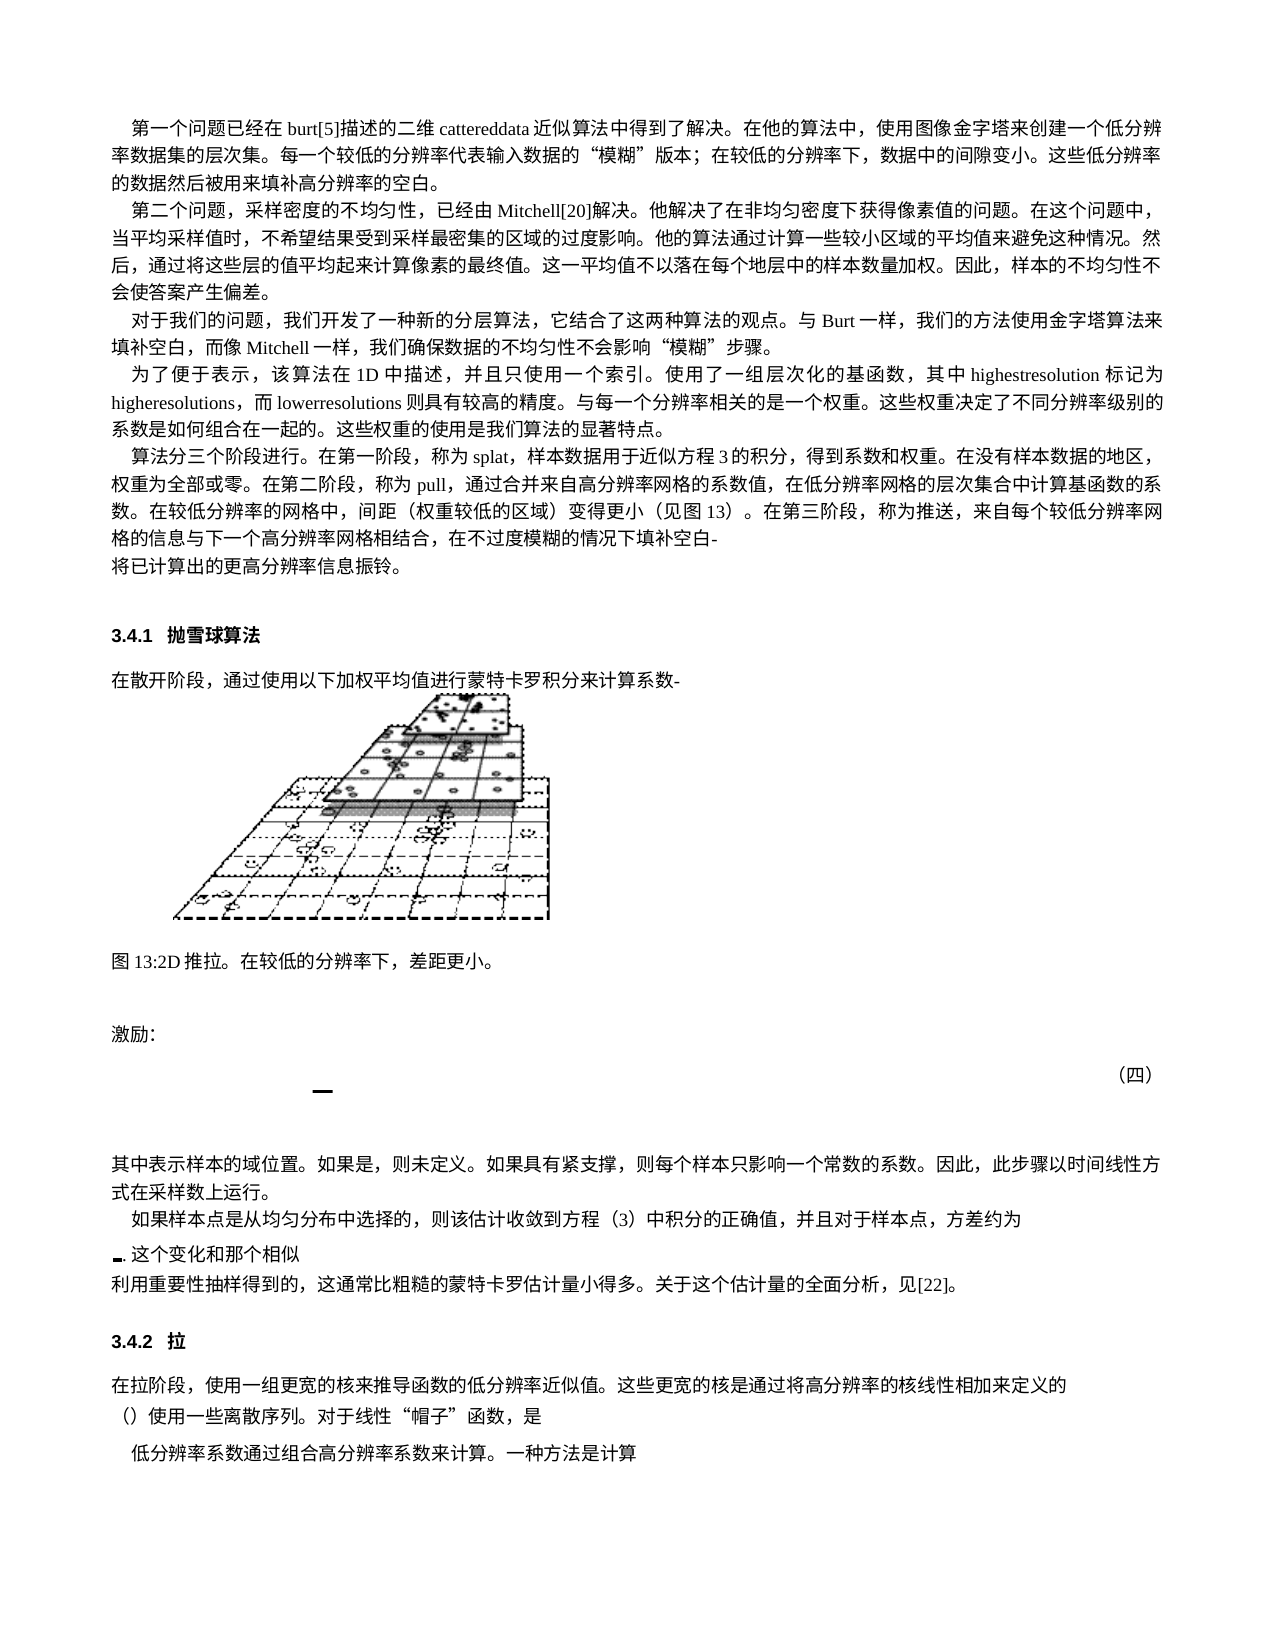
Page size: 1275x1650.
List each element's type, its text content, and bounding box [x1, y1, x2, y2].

picture [173, 693, 550, 920]
text 将已计算出的更高分辨率信息振铃。 [111, 551, 1164, 579]
text （）使用一些离散序列。对于线性“帽子”函数，是 [111, 1402, 1164, 1429]
text 低分辨率系数通过组合高分辨率系数来计算。一种方法是计算 [111, 1438, 1164, 1466]
text 对于我们的问题，我们开发了一种新的分层算法，它结合了这两种算法的观点。与Burt一样，我们的方法使用金字塔算法来填补空白，而像Mitchell一样，我们确保数据的不均匀性不会影响“模糊”步骤。 [111, 305, 1164, 359]
text 第二个问题，采样密度的不均匀性，已经由Mitchell[20]解决。他解决了在非均匀密度下获得像素值的问题。在这个问题中，当平均采样值时，不希望结果受到采样最密集的区域的过度影响。他的算法通过计算一些较小区域的平均值来避免这种情况。然后，通过将这些层的值平均起来计算像素的最终值。这一平均值不以落在每个地层中的样本数量加权。因此，样本的不均匀性不会使答案产生偏差。 [111, 196, 1164, 305]
text 在散开阶段，通过使用以下加权平均值进行蒙特卡罗积分来计算系数- [111, 666, 1164, 693]
text 激励： [111, 1019, 1164, 1047]
text 如果样本点是从均匀分布中选择的，则该估计收敛到方程（3）中积分的正确值，并且对于样本点，方差约为 [111, 1205, 1164, 1232]
text 图13:2D推拉。在较低的分辨率下，差距更小。 [111, 947, 1164, 974]
text 其中表示样本的域位置。如果是，则未定义。如果具有紧支撑，则每个样本只影响一个常数的系数。因此，此步骤以时间线性方式在采样数上运行。 [111, 1150, 1164, 1204]
text . 这个变化和那个相似 [112, 1239, 1164, 1267]
text 利用重要性抽样得到的，这通常比粗糙的蒙特卡罗估计量小得多。关于这个估计量的全面分析，见[22]。 [111, 1269, 1164, 1296]
text （四） [312, 1061, 1164, 1088]
subtitle 3.4.2 拉 [111, 1327, 1164, 1354]
subtitle 3.4.1 抛雪球算法 [111, 621, 1164, 648]
picture [112, 1258, 122, 1262]
text 为了便于表示，该算法在1D中描述，并且只使用一个索引。使用了一组层次化的基函数，其中highestresolution标记为higheresolutions，而lowerresolutions则具有较高的精度。与每一个分辨率相关的是一个权重。这些权重决定了不同分辨率级别的系数是如何组合在一起的。这些权重的使用是我们算法的显著特点。 [111, 360, 1164, 442]
text 算法分三个阶段进行。在第一阶段，称为splat，样本数据用于近似方程3的积分，得到系数和权重。在没有样本数据的地区，权重为全部或零。在第二阶段，称为pull，通过合并来自高分辨率网格的系数值，在低分辨率网格的层次集合中计算基函数的系数。在较低分辨率的网格中，间距（权重较低的区域）变得更小（见图13）。在第三阶段，称为推送，来自每个较低分辨率网格的信息与下一个高分辨率网格相结合，在不过度模糊的情况下填补空白- [111, 442, 1164, 551]
text 在拉阶段，使用一组更宽的核来推导函数的低分辨率近似值。这些更宽的核是通过将高分辨率的核线性相加来定义的 [111, 1370, 1164, 1397]
text 第一个问题已经在burt[5]描述的二维cattereddata近似算法中得到了解决。在他的算法中，使用图像金字塔来创建一个低分辨率数据集的层次集。每一个较低的分辨率代表输入数据的“模糊”版本；在较低的分辨率下，数据中的间隙变小。这些低分辨率的数据然后被用来填补高分辨率的空白。 [111, 114, 1164, 195]
